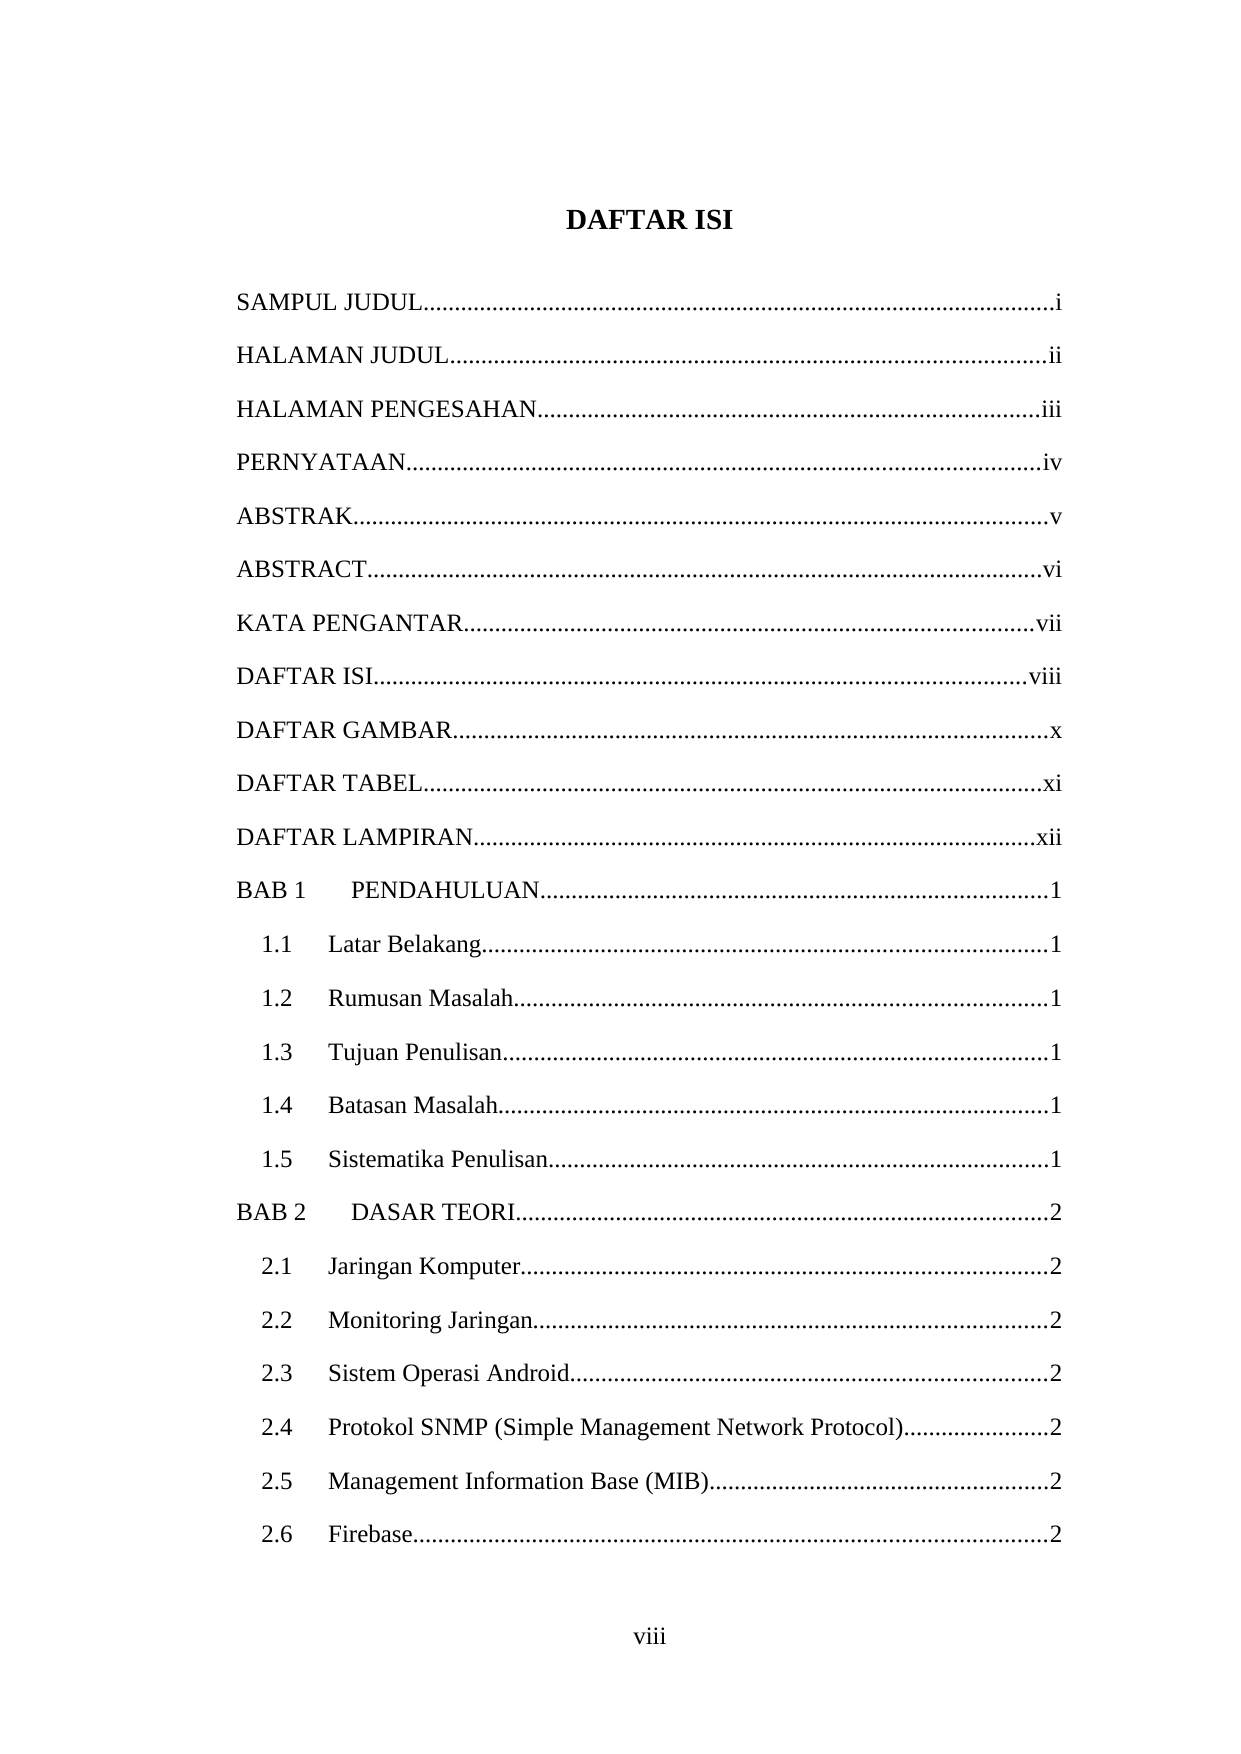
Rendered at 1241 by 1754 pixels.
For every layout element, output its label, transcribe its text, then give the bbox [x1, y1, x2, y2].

subtitle DAFTAR ISI [236, 202, 1063, 236]
